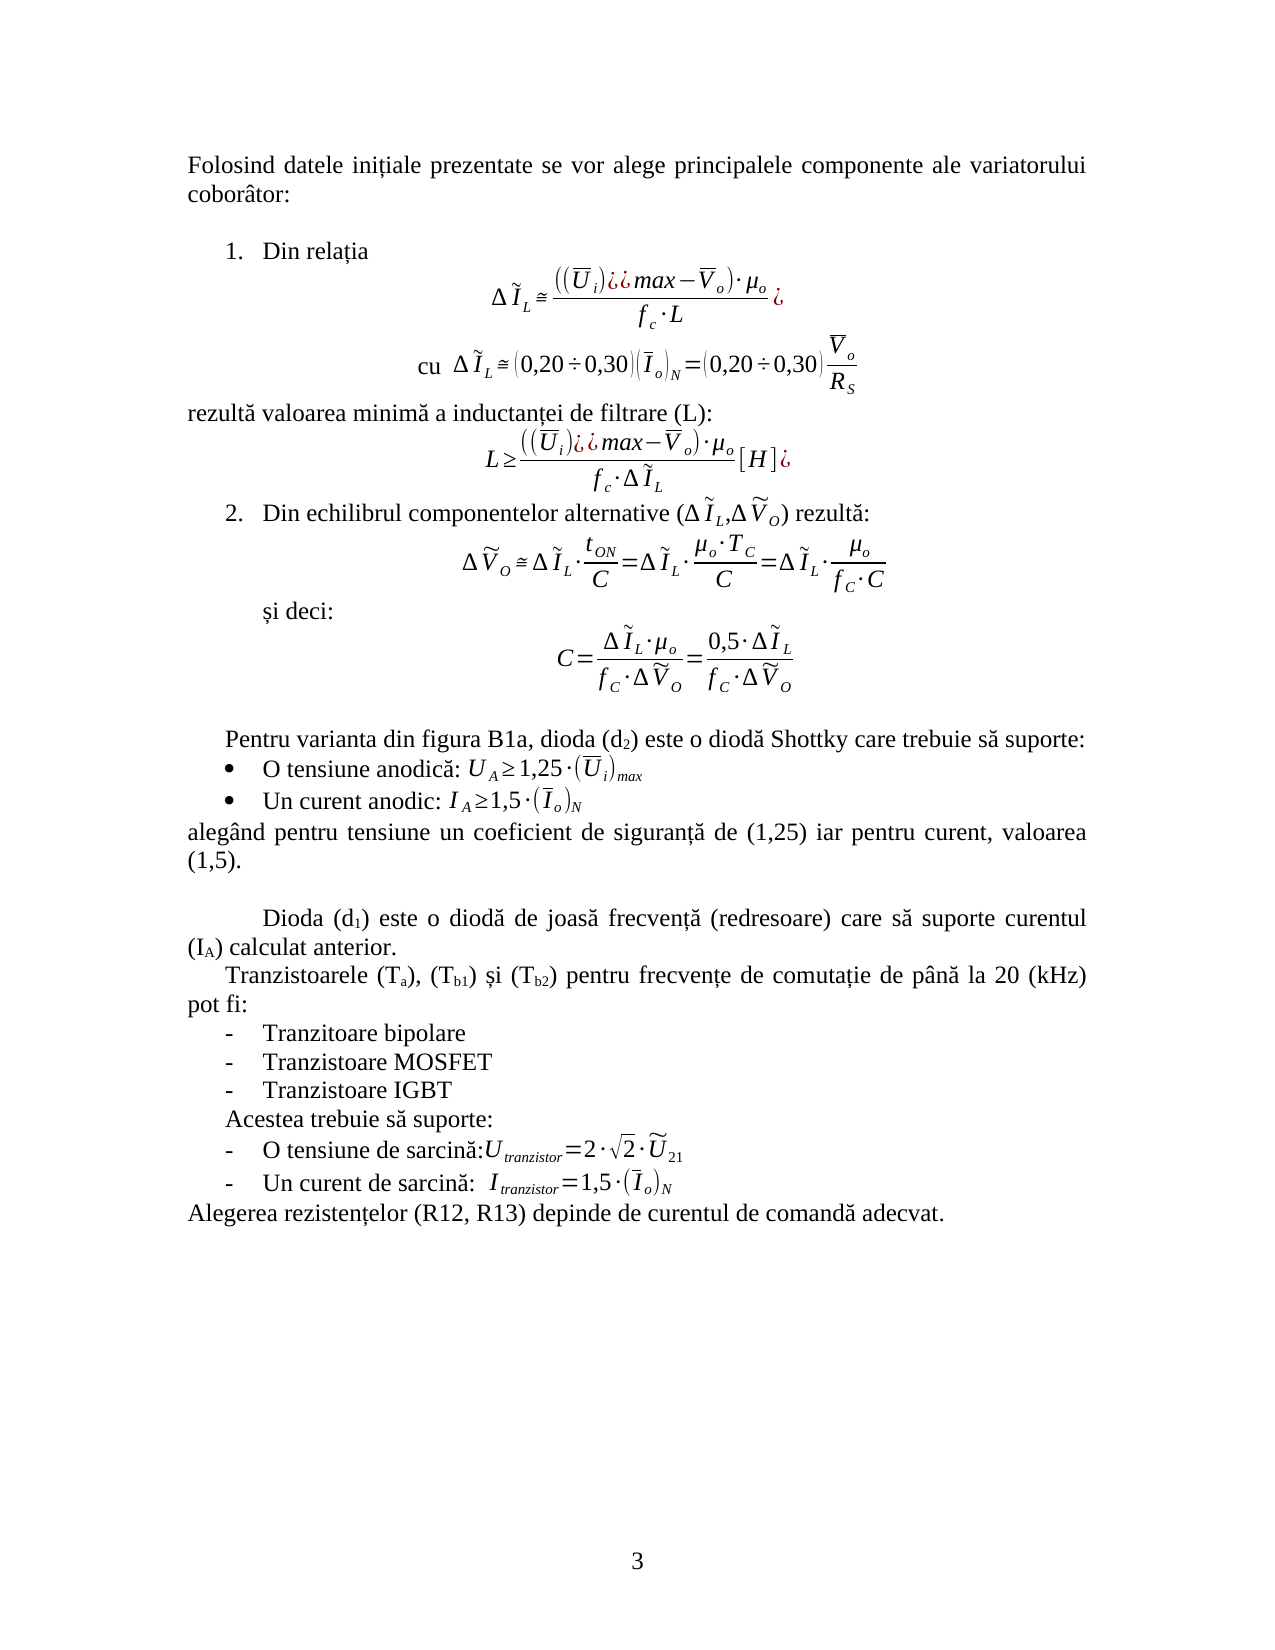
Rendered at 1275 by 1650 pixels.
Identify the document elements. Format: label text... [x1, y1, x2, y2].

list Din relația [225, 236, 1087, 265]
text Folosind datele inițiale prezentate se vor alege principalele componente ale variatorului coborâtor: [187, 150, 1087, 207]
text cu [187, 332, 1087, 398]
text Pentru varianta din figura B1a, dioda (d2) este o diodă Shottky care trebuie să suporte: [187, 724, 1087, 753]
list O tensiune anodică: [225, 753, 1087, 785]
text Dioda (d1) este o diodă de joasă frecvență (redresoare) care să suporte curentul (IA) calculat anterior. [187, 903, 1087, 960]
list O tensiune de sarcină: [225, 1133, 1087, 1166]
list Un curent de sarcină: [225, 1166, 1087, 1198]
text Acestea trebuie să suporte: [187, 1104, 1087, 1133]
text Alegerea rezistențelor (R12, R13) depinde de curentul de comandă adecvat. [187, 1198, 1087, 1227]
text alegând pentru tensiune un coeficient de siguranță de (1,25) iar pentru curent, valoarea (1,5). [187, 817, 1087, 874]
list Tranzistoare MOSFET [225, 1047, 1087, 1075]
list Un curent anodic: [225, 785, 1087, 817]
list și deci: [262, 596, 1087, 625]
list Tranzitoare bipolare [225, 1018, 1087, 1047]
list Din echilibrul componentelor alternative (,) rezultă: [225, 496, 1087, 529]
text rezultă valoarea minimă a inductanței de filtrare (L): [187, 398, 1087, 427]
text Tranzistoarele (Ta), (Tb1) și (Tb2) pentru frecvențe de comutație de până la 20 (kHz) pot fi: [187, 960, 1087, 1018]
list Tranzistoare IGBT [225, 1075, 1087, 1104]
